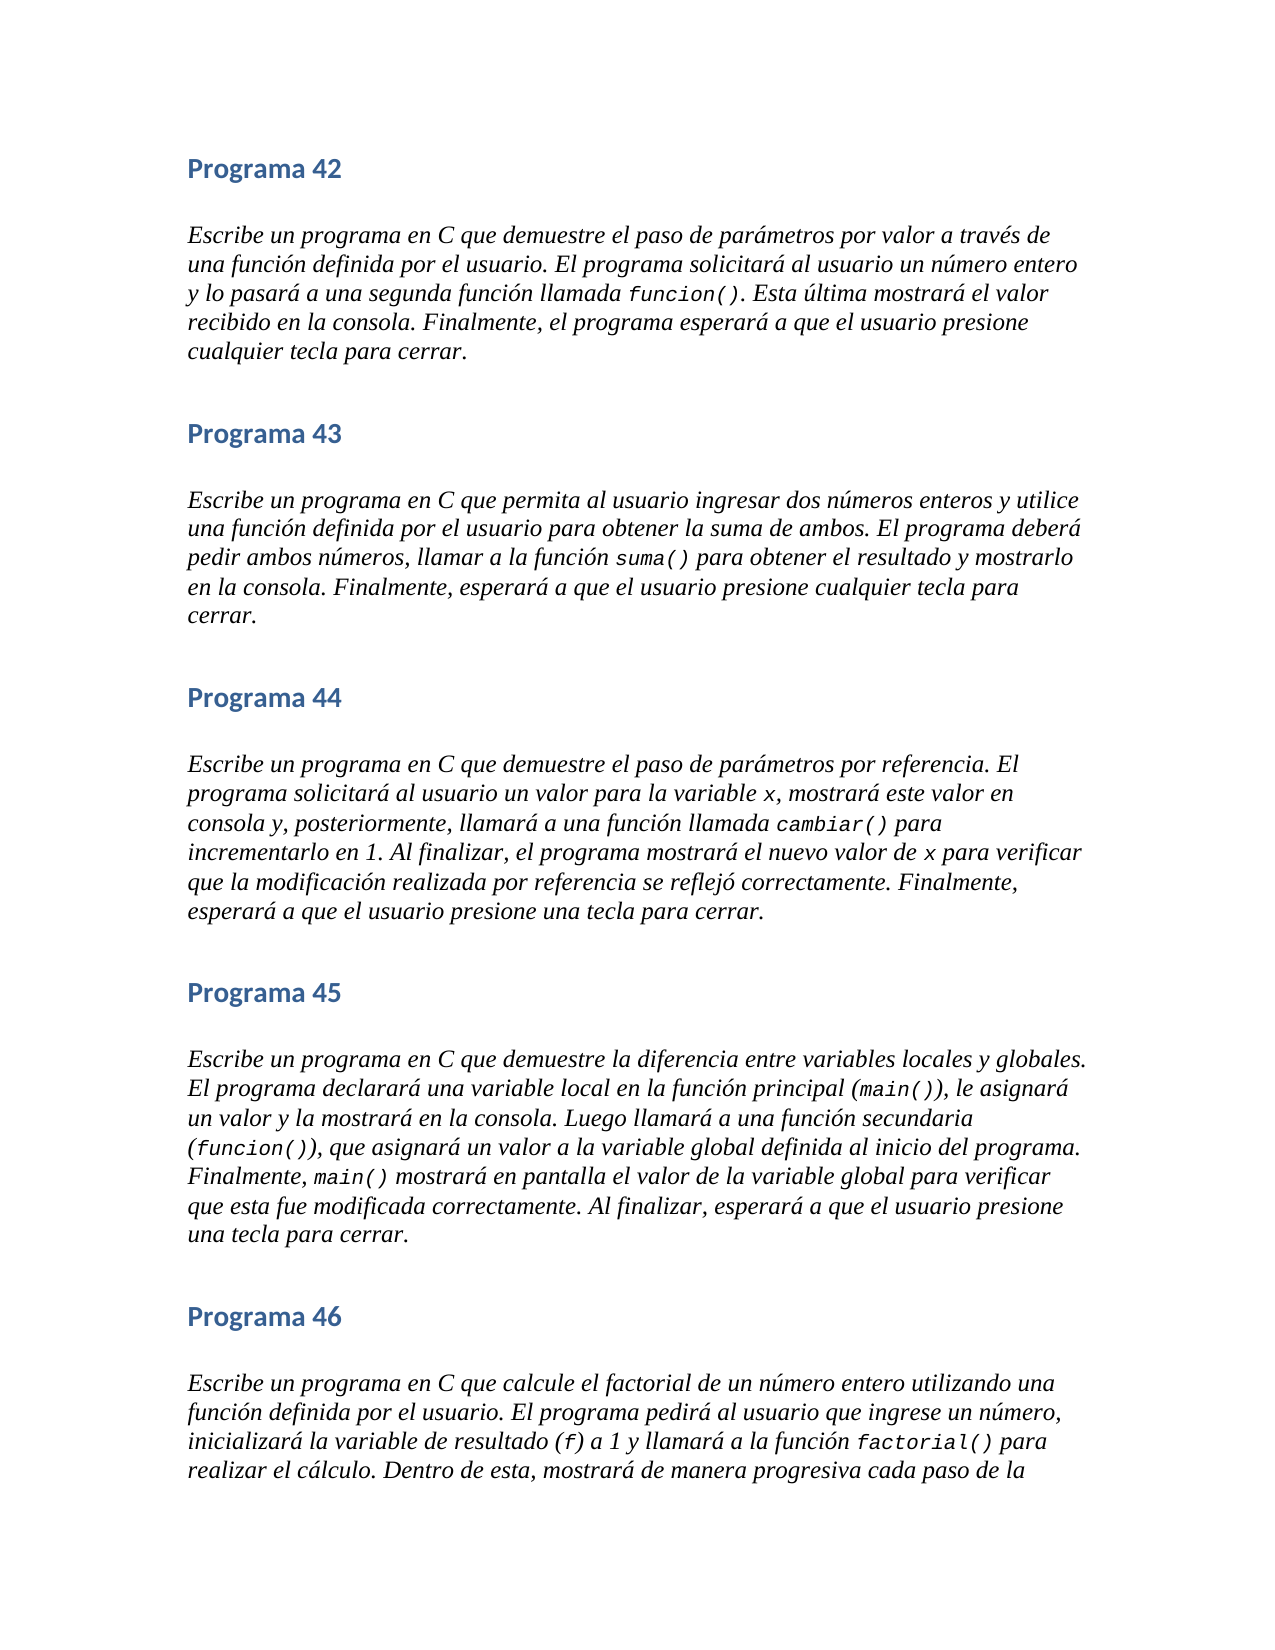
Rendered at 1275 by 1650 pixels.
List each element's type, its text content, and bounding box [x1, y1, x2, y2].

subtitle Programa 45 [187, 974, 1087, 1010]
subtitle Programa 42 [187, 150, 1087, 186]
text Escribe un programa en C que permita al usuario ingresar dos números enteros y utilice una función definida por el usuario para obtener la suma de ambos. El programa deberá pedir ambos números, llamar a la función suma() para obtener el resultado y mostrarlo en la consola. Finalmente, esperará a que el usuario presione cualquier tecla para cerrar. [187, 485, 1087, 629]
text Escribe un programa en C que demuestre el paso de parámetros por referencia. El programa solicitará al usuario un valor para la variable x, mostrará este valor en consola y, posteriormente, llamará a una función llamada cambiar() para incrementarlo en 1. Al finalizar, el programa mostrará el nuevo valor de x para verificar que la modificación realizada por referencia se reflejó correctamente. Finalmente, esperará a que el usuario presione una tecla para cerrar. [187, 749, 1087, 924]
text Escribe un programa en C que demuestre la diferencia entre variables locales y globales. El programa declarará una variable local en la función principal (main()), le asignará un valor y la mostrará en la consola. Luego llamará a una función secundaria (funcion()), que asignará un valor a la variable global definida al inicio del programa. Finalmente, main() mostrará en pantalla el valor de la variable global para verificar que esta fue modificada correctamente. Al finalizar, esperará a que el usuario presione una tecla para cerrar. [187, 1044, 1087, 1248]
subtitle Programa 46 [187, 1298, 1087, 1334]
subtitle Programa 44 [187, 679, 1087, 715]
subtitle Programa 43 [187, 415, 1087, 450]
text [187, 1368, 1087, 1484]
text Escribe un programa en C que demuestre el paso de parámetros por valor a través de una función definida por el usuario. El programa solicitará al usuario un número entero y lo pasará a una segunda función llamada funcion(). Esta última mostrará el valor recibido en la consola. Finalmente, el programa esperará a que el usuario presione cualquier tecla para cerrar. [187, 220, 1087, 365]
